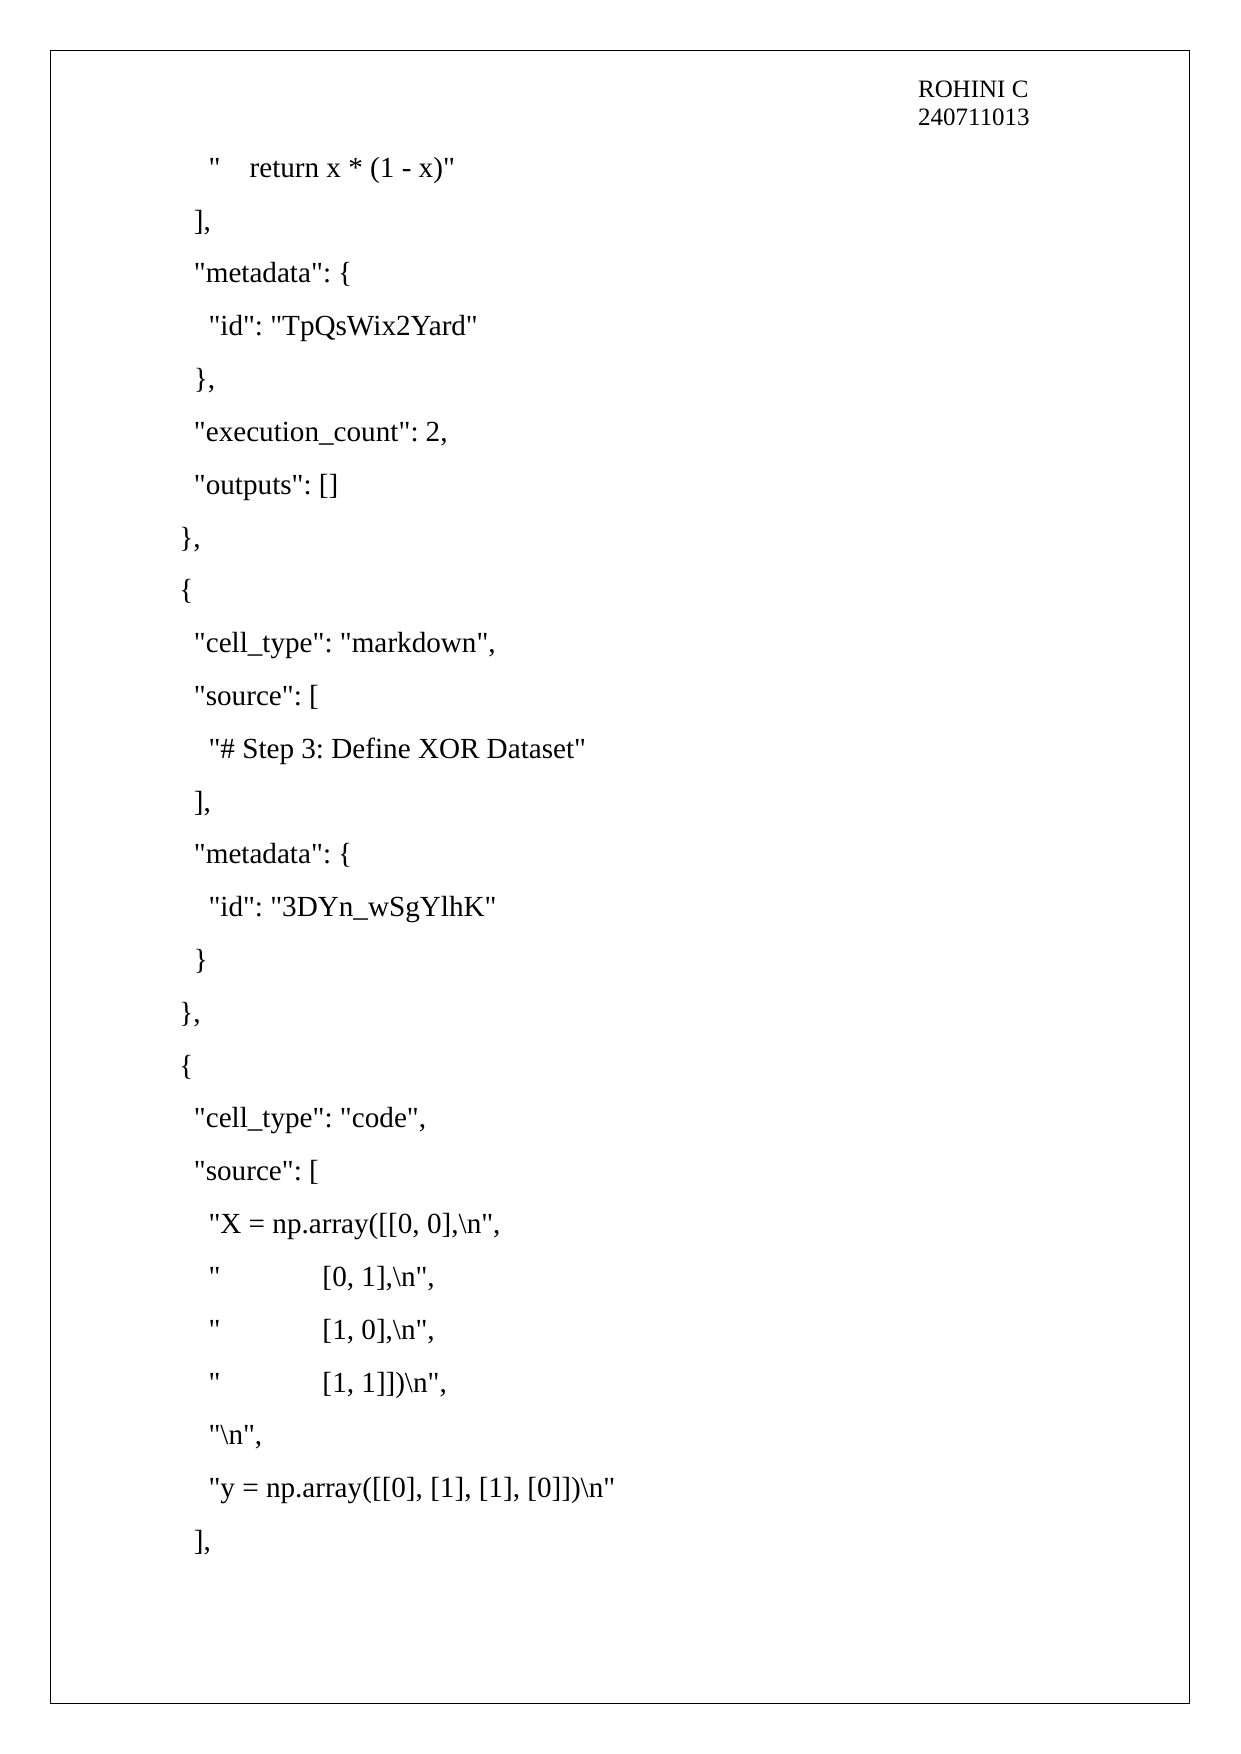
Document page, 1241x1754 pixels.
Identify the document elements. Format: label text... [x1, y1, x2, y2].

text " [0, 1],\n", [150, 1259, 1090, 1293]
text " [1, 1]])\n", [150, 1365, 1090, 1398]
text "source": [ [150, 678, 1090, 712]
text "cell_type": "code", [150, 1101, 1090, 1134]
text " return x * (1 - x)" [150, 150, 1090, 183]
text }, [150, 361, 1090, 395]
text "source": [ [150, 1153, 1090, 1187]
text } [150, 942, 1090, 976]
text "outputs": [] [150, 467, 1090, 500]
text { [150, 572, 1090, 606]
text "# Step 3: Define XOR Dataset" [150, 731, 1090, 764]
text "id": "3DYn_wSgYlhK" [150, 889, 1090, 923]
text "\n", [150, 1417, 1090, 1451]
text " [1, 0],\n", [150, 1312, 1090, 1345]
text "id": "TpQsWix2Yard" [150, 308, 1090, 342]
text "cell_type": "markdown", [150, 625, 1090, 659]
text ], [150, 784, 1090, 817]
text }, [150, 995, 1090, 1028]
text }, [150, 520, 1090, 553]
text "y = np.array([[0], [1], [1], [0]])\n" [150, 1470, 1090, 1504]
text { [150, 1048, 1090, 1081]
text "X = np.array([[0, 0],\n", [150, 1206, 1090, 1240]
text ], [150, 203, 1090, 236]
text ], [150, 1523, 1090, 1557]
text "metadata": { [150, 256, 1090, 289]
text "execution_count": 2, [150, 414, 1090, 448]
text "metadata": { [150, 837, 1090, 870]
